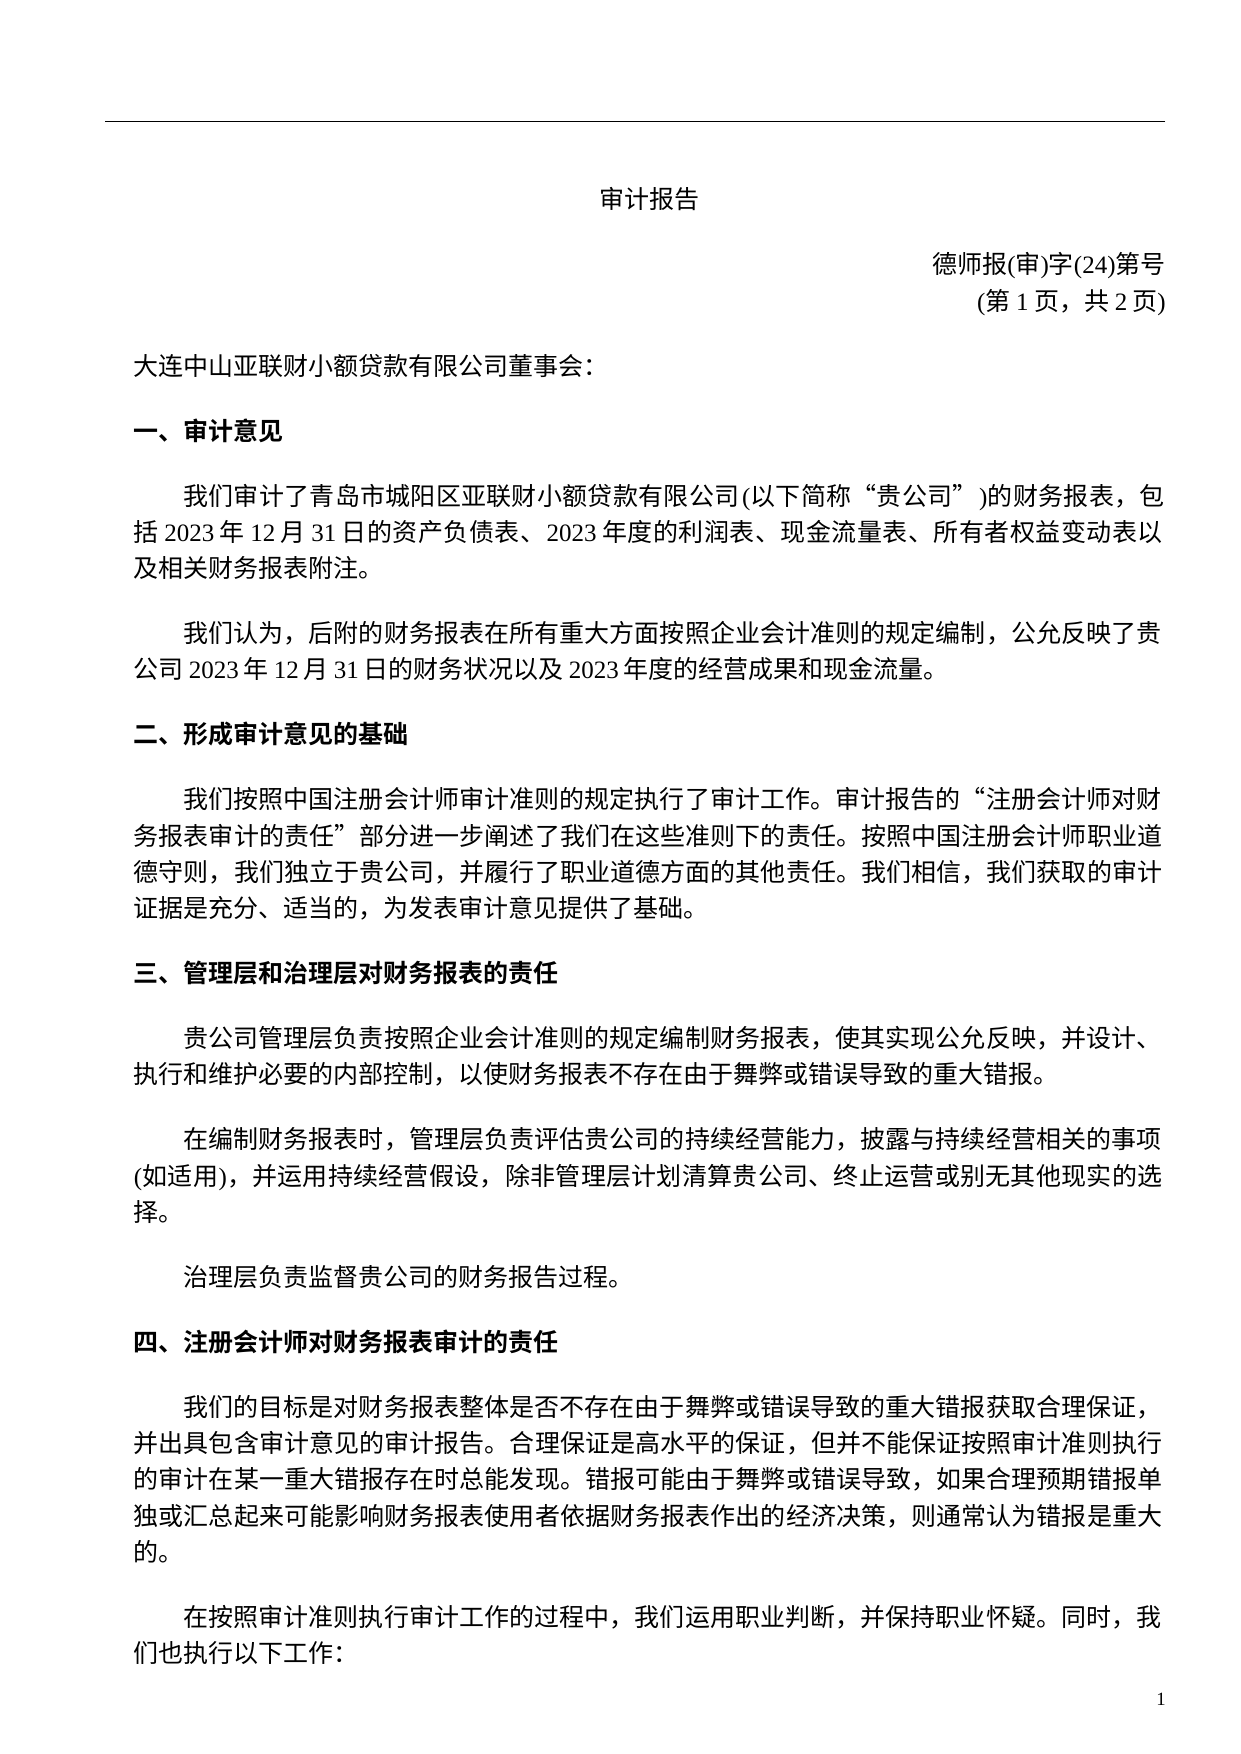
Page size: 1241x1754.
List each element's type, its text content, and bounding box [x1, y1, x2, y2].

text 大连中山亚联财小额贷款有限公司董事会： [133, 346, 1165, 382]
text 二、形成审计意见的基础 [133, 715, 1165, 751]
text 在按照审计准则执行审计工作的过程中，我们运用职业判断，并保持职业怀疑。同时，我们也执行以下工作： [133, 1597, 1165, 1670]
text 贵公司管理层负责按照企业会计准则的规定编制财务报表，使其实现公允反映，并设计、执行和维护必要的内部控制，以使财务报表不存在由于舞弊或错误导致的重大错报。 [133, 1019, 1165, 1091]
text (第 1 页，共2页) [105, 281, 1165, 317]
text 治理层负责监督贵公司的财务报告过程。 [133, 1257, 1165, 1294]
text 我们按照中国注册会计师审计准则的规定执行了审计工作。审计报告的“注册会计师对财务报表审计的责任”部分进一步阐述了我们在这些准则下的责任。按照中国注册会计师职业道德守则，我们独立于贵公司，并履行了职业道德方面的其他责任。我们相信，我们获取的审计证据是充分、适当的，为发表审计意见提供了基础。 [133, 780, 1165, 925]
text 德师报(审)字(24)第号 [105, 245, 1165, 281]
text 三、管理层和治理层对财务报表的责任 [133, 954, 1165, 990]
text 我们的目标是对财务报表整体是否不存在由于舞弊或错误导致的重大错报获取合理保证，并出具包含审计意见的审计报告。合理保证是高水平的保证，但并不能保证按照审计准则执行的审计在某一重大错报存在时总能发现。错报可能由于舞弊或错误导致，如果合理预期错报单独或汇总起来可能影响财务报表使用者依据财务报表作出的经济决策，则通常认为错报是重大的。 [133, 1387, 1165, 1569]
text 审计报告 [133, 180, 1165, 216]
text 我们审计了青岛市城阳区亚联财小额贷款有限公司(以下简称“贵公司”)的财务报表，包括2023年12月31日的资产负债表、2023年度的利润表、现金流量表、所有者权益变动表以及相关财务报表附注。 [133, 476, 1165, 585]
text 我们认为，后附的财务报表在所有重大方面按照企业会计准则的规定编制，公允反映了贵公司2023年12月31日的财务状况以及2023年度的经营成果和现金流量。 [133, 614, 1165, 686]
text 四、注册会计师对财务报表审计的责任 [133, 1322, 1165, 1359]
text 在编制财务报表时，管理层负责评估贵公司的持续经营能力，披露与持续经营相关的事项(如适用)，并运用持续经营假设，除非管理层计划清算贵公司、终止运营或别无其他现实的选择。 [133, 1120, 1165, 1229]
text 一、审计意见 [133, 411, 1165, 447]
